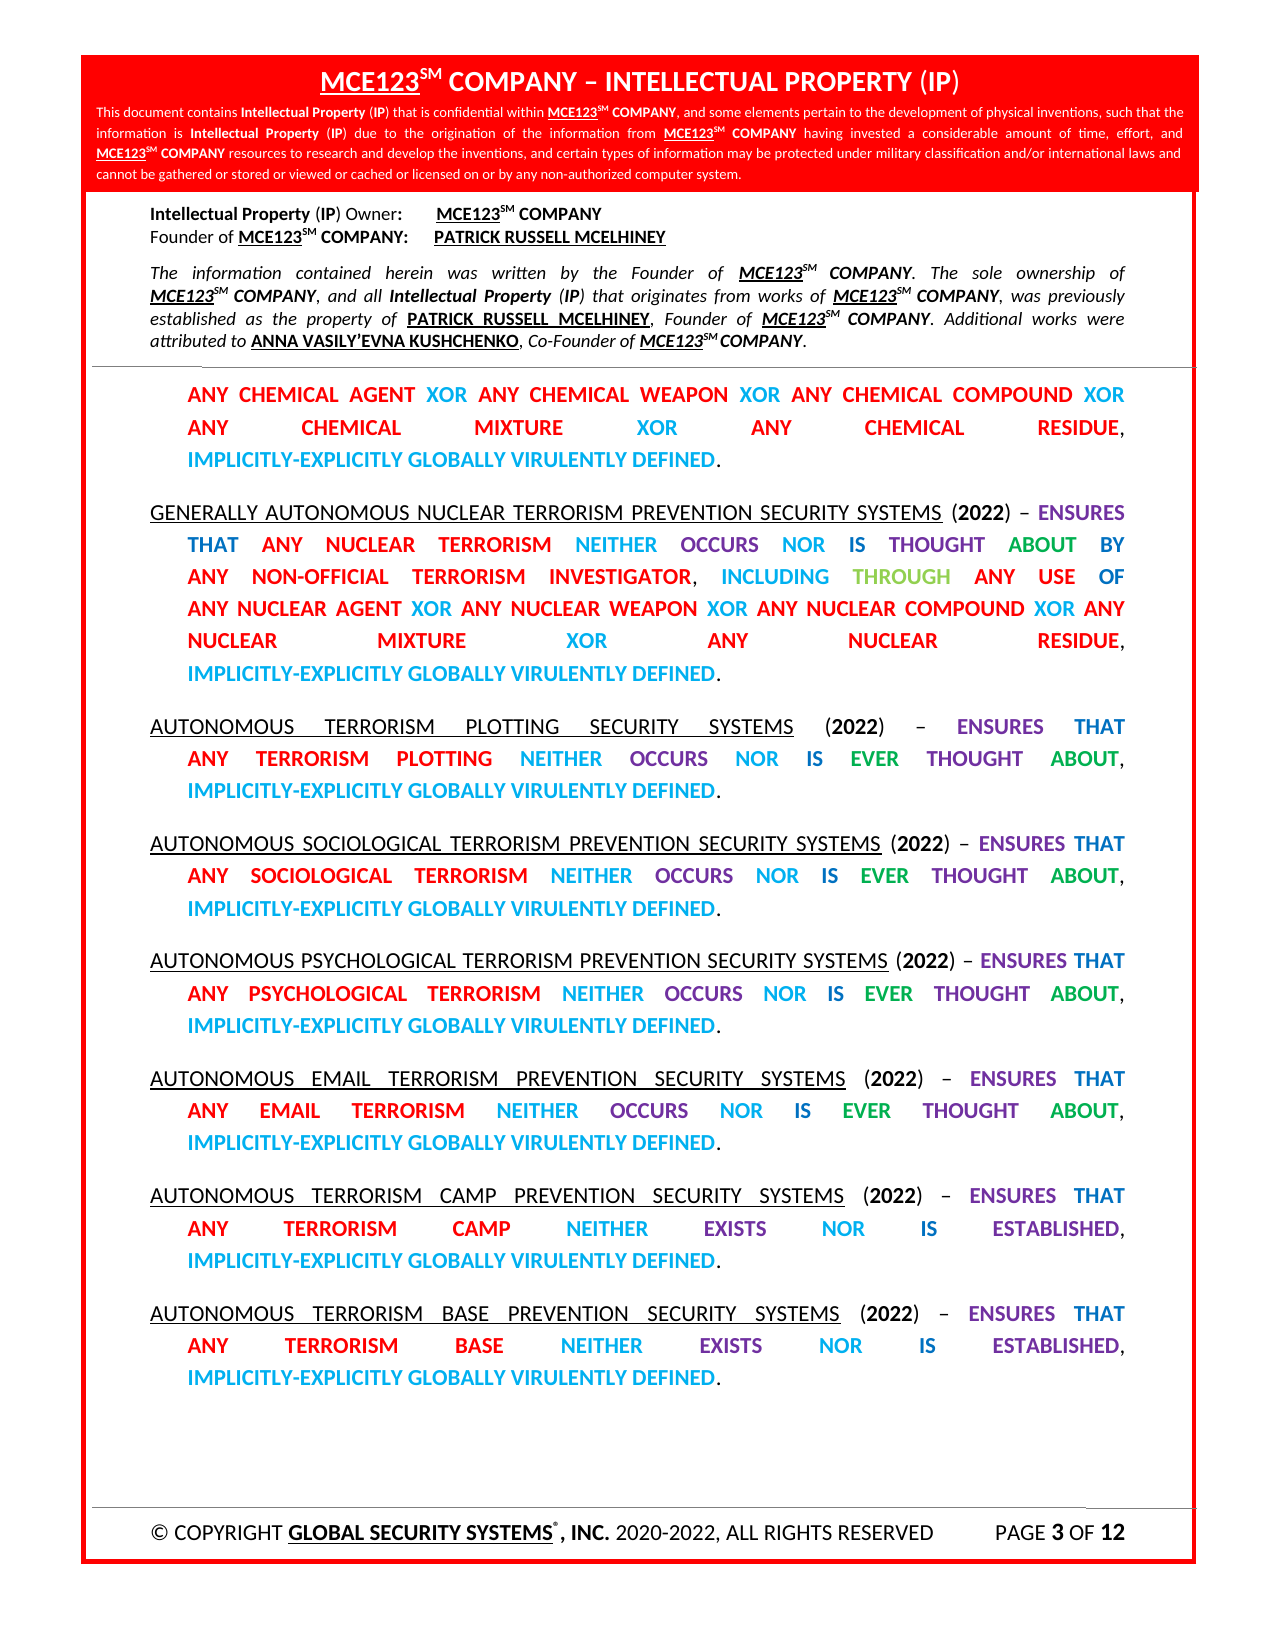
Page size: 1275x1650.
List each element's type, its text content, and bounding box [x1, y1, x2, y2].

text AUTONOMOUS TERRORISM BASE PREVENTION SECURITY SYSTEMS (2022) – ENSURES THAT ANY TERRORISM BASE NEITHER EXISTS NOR IS ESTABLISHED, IMPLICITLY-EXPLICITLY GLOBALLY VIRULENTLY DEFINED. [150, 1299, 1125, 1391]
text AUTONOMOUS SOCIOLOGICAL TERRORISM PREVENTION SECURITY SYSTEMS (2022) – ENSURES THAT ANY SOCIOLOGICAL TERRORISM NEITHER OCCURS NOR IS EVER THOUGHT ABOUT, IMPLICITLY-EXPLICITLY GLOBALLY VIRULENTLY DEFINED. [150, 829, 1125, 922]
text AUTONOMOUS EMAIL TERRORISM PREVENTION SECURITY SYSTEMS (2022) – ENSURES THAT ANY EMAIL TERRORISM NEITHER OCCURS NOR IS EVER THOUGHT ABOUT, IMPLICITLY-EXPLICITLY GLOBALLY VIRULENTLY DEFINED. [150, 1064, 1125, 1156]
text GENERALLY AUTONOMOUS NUCLEAR TERRORISM PREVENTION SECURITY SYSTEMS (2022) – ENSURES THAT ANY NUCLEAR TERRORISM NEITHER OCCURS NOR IS THOUGHT ABOUT BY ANY NON-OFFICIAL TERRORISM INVESTIGATOR, INCLUDING THROUGH ANY USE OF ANY NUCLEAR AGENT XOR ANY NUCLEAR WEAPON XOR ANY NUCLEAR COMPOUND XOR ANY NUCLEAR MIXTURE XOR ANY NUCLEAR RESIDUE, IMPLICITLY-EXPLICITLY GLOBALLY VIRULENTLY DEFINED. [150, 498, 1125, 687]
text AUTONOMOUS TERRORISM PLOTTING SECURITY SYSTEMS (2022) – ENSURES THAT ANY TERRORISM PLOTTING NEITHER OCCURS NOR IS EVER THOUGHT ABOUT, IMPLICITLY-EXPLICITLY GLOBALLY VIRULENTLY DEFINED. [150, 712, 1125, 804]
text AUTONOMOUS TERRORISM CAMP PREVENTION SECURITY SYSTEMS (2022) – ENSURES THAT ANY TERRORISM CAMP NEITHER EXISTS NOR IS ESTABLISHED, IMPLICITLY-EXPLICITLY GLOBALLY VIRULENTLY DEFINED. [150, 1181, 1125, 1274]
text AUTONOMOUS PSYCHOLOGICAL TERRORISM PREVENTION SECURITY SYSTEMS (2022) – ENSURES THAT ANY PSYCHOLOGICAL TERRORISM NEITHER OCCURS NOR IS EVER THOUGHT ABOUT, IMPLICITLY-EXPLICITLY GLOBALLY VIRULENTLY DEFINED. [150, 947, 1125, 1039]
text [150, 381, 1125, 473]
